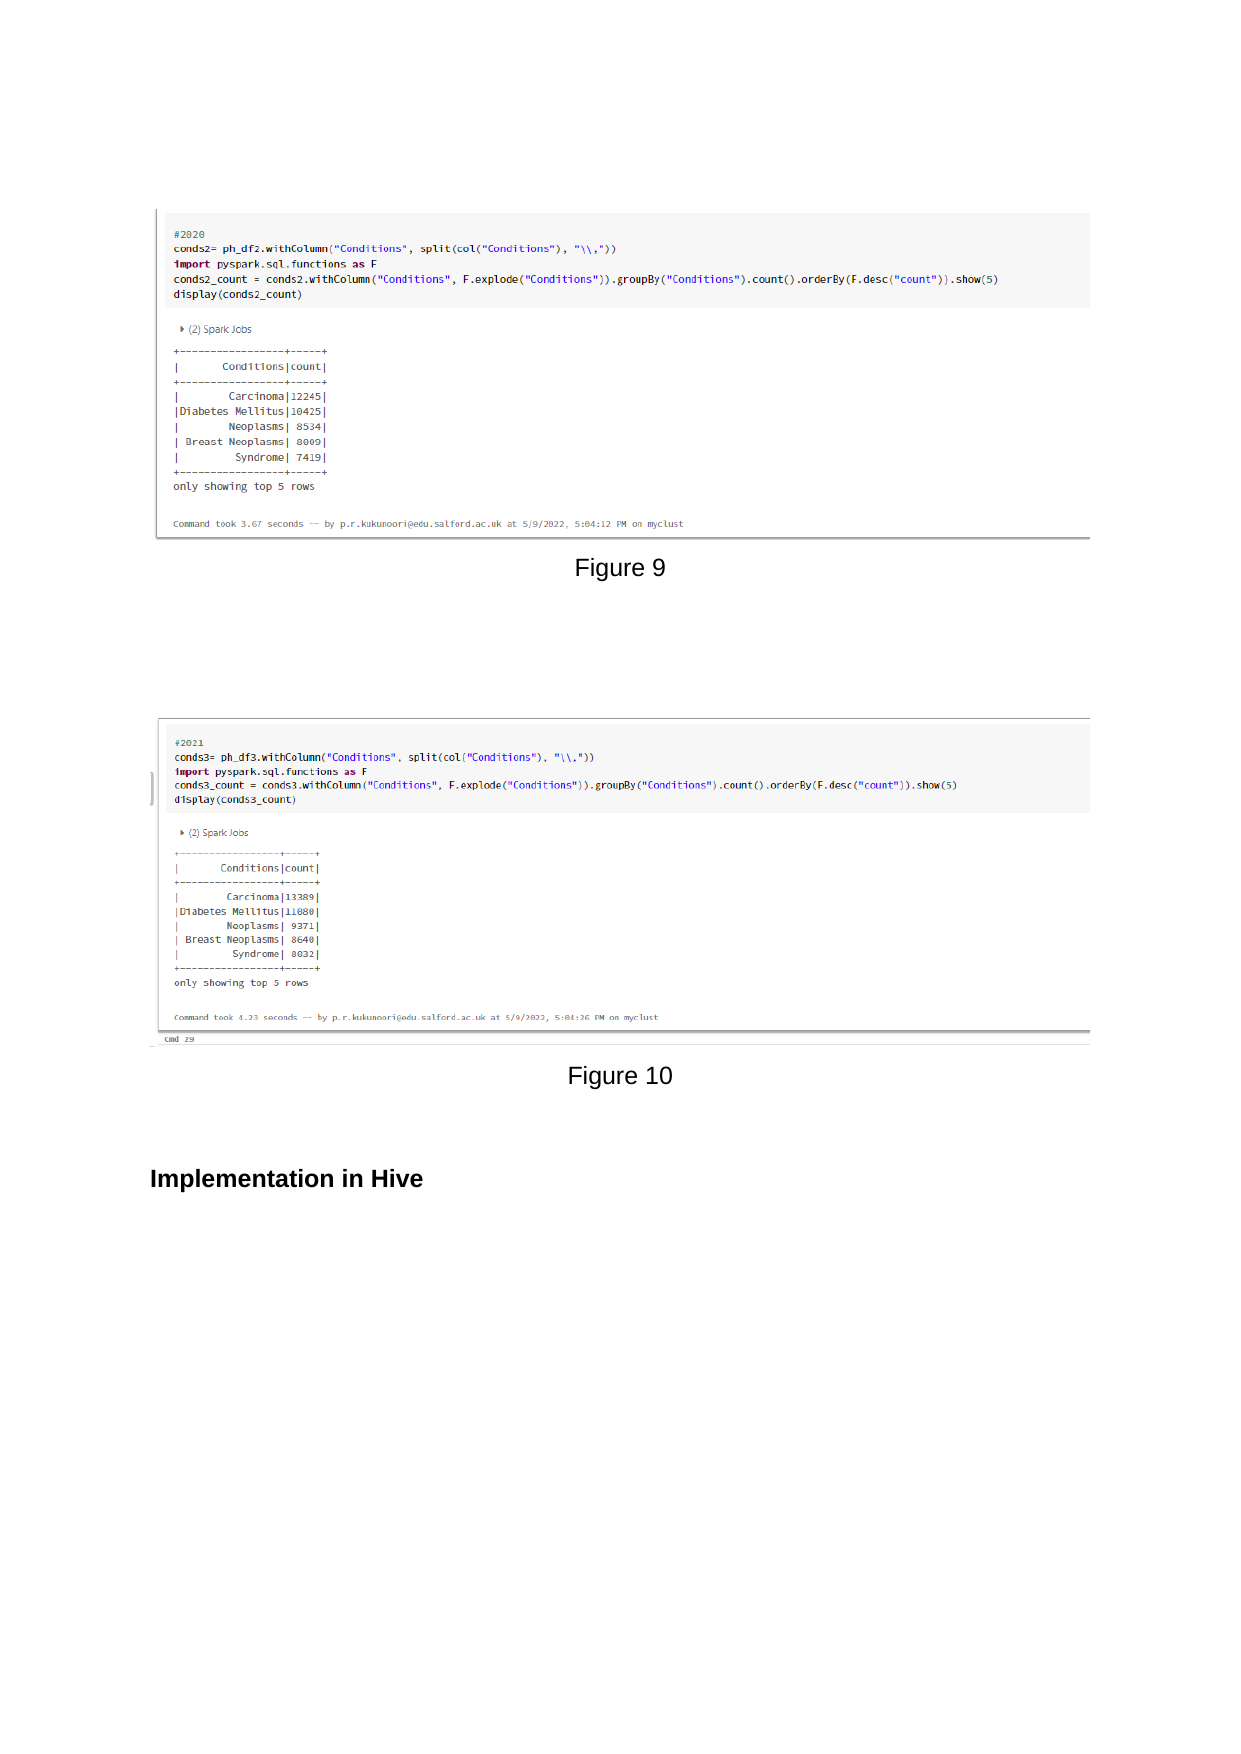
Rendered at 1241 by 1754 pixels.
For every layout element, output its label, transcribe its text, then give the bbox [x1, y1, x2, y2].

text Figure 10 [150, 1061, 1090, 1089]
text Implementation in Hive [150, 1163, 1090, 1192]
text Figure 9 [150, 553, 1090, 582]
picture [150, 209, 1091, 540]
picture [150, 716, 1091, 1047]
